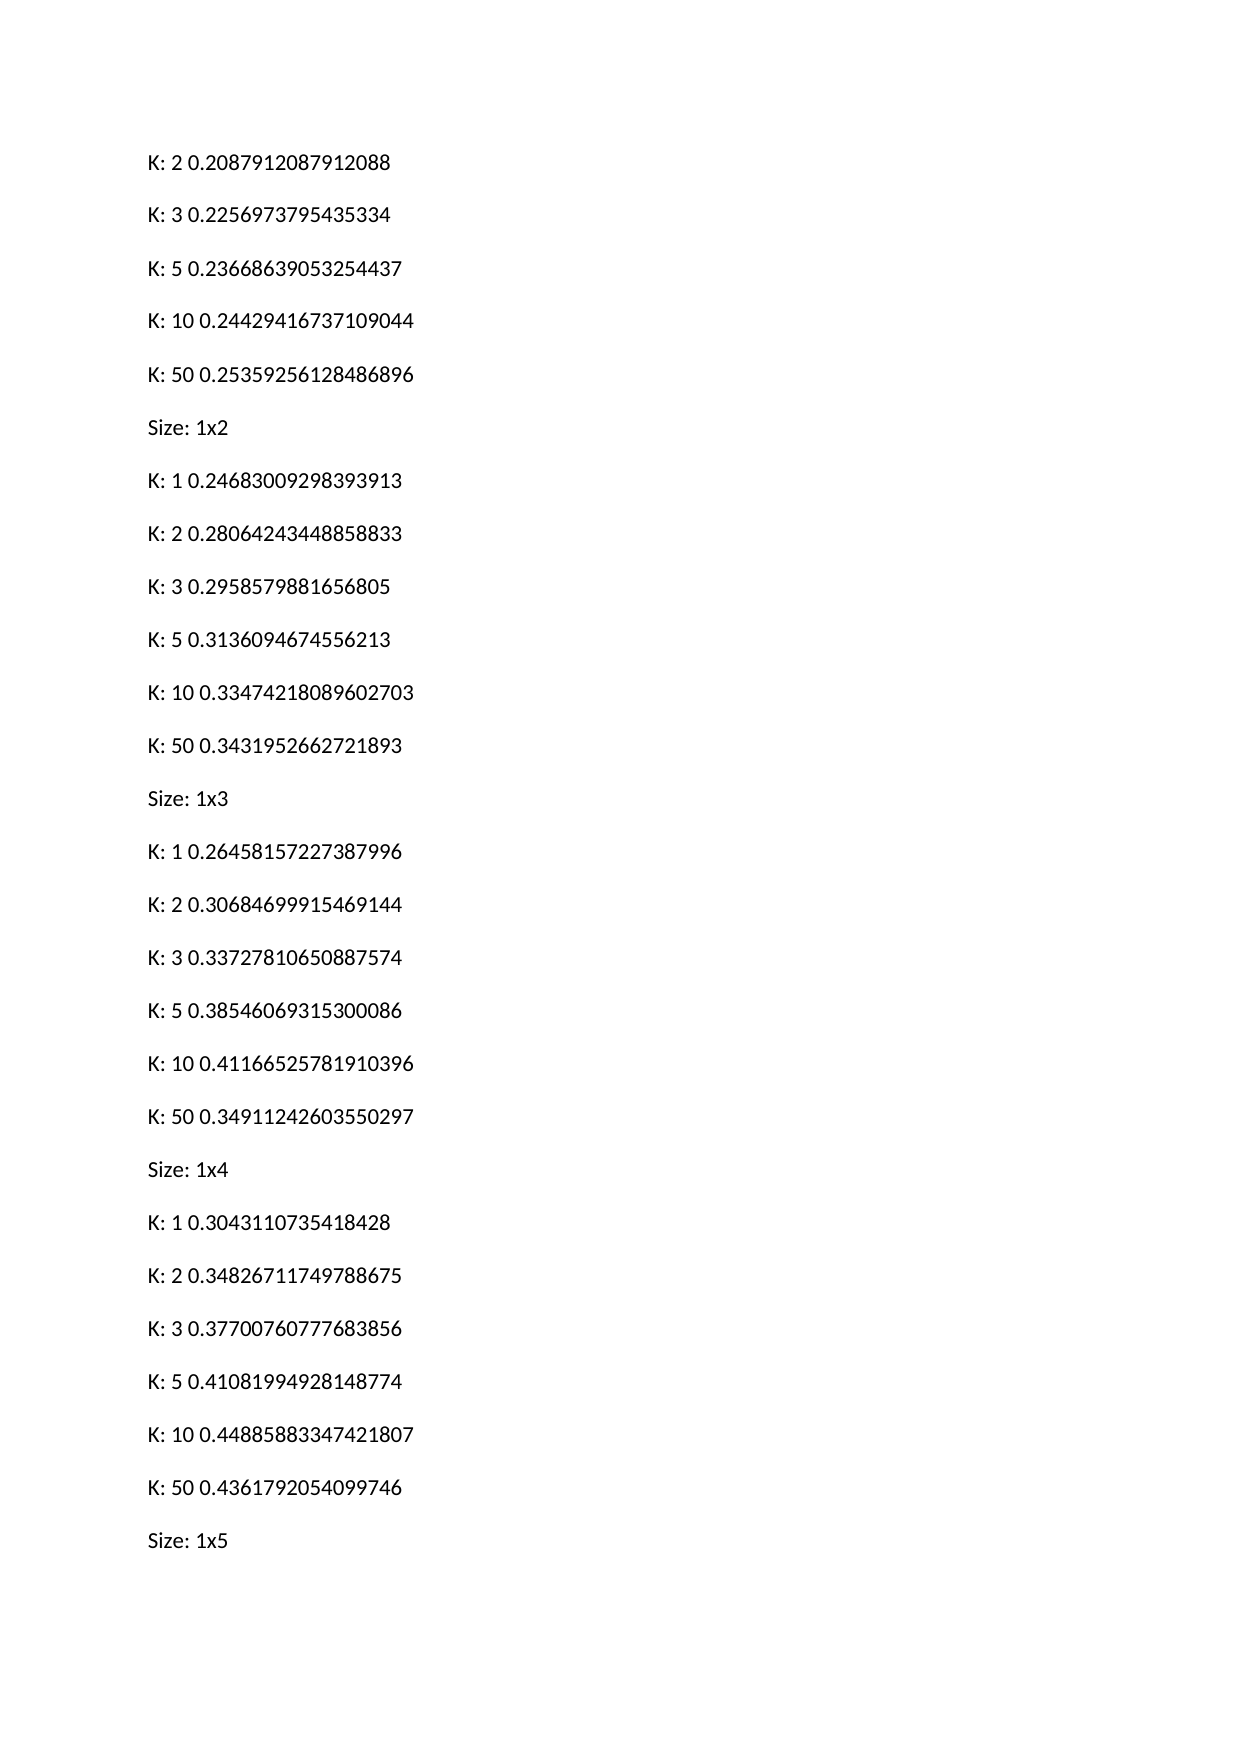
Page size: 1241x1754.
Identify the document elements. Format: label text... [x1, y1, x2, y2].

text K: 50 0.4361792054099746 [148, 1473, 1093, 1501]
text K: 50 0.34911242603550297 [148, 1102, 1093, 1130]
text K: 10 0.44885883347421807 [148, 1420, 1093, 1448]
text Size: 1x4 [148, 1155, 1093, 1183]
text K: 50 0.3431952662721893 [148, 731, 1093, 759]
text K: 10 0.41166525781910396 [148, 1049, 1093, 1077]
text K: 2 0.30684699915469144 [148, 890, 1093, 918]
text K: 3 0.33727810650887574 [148, 943, 1093, 971]
text K: 50 0.25359256128486896 [148, 360, 1093, 388]
text K: 3 0.2958579881656805 [148, 572, 1093, 600]
text K: 2 0.28064243448858833 [148, 519, 1093, 547]
text K: 10 0.33474218089602703 [148, 678, 1093, 706]
text K: 5 0.38546069315300086 [148, 996, 1093, 1024]
text K: 5 0.41081994928148774 [148, 1367, 1093, 1395]
text K: 5 0.3136094674556213 [148, 625, 1093, 653]
text K: 1 0.24683009298393913 [148, 466, 1093, 494]
text Size: 1x3 [148, 784, 1093, 812]
text Size: 1x2 [148, 413, 1093, 441]
text K: 2 0.2087912087912088 [148, 148, 1093, 176]
text K: 5 0.23668639053254437 [148, 254, 1093, 282]
text K: 3 0.2256973795435334 [148, 201, 1093, 229]
text K: 3 0.37700760777683856 [148, 1314, 1093, 1342]
text Size: 1x5 [148, 1526, 1093, 1554]
text K: 10 0.24429416737109044 [148, 307, 1093, 335]
text K: 1 0.3043110735418428 [148, 1208, 1093, 1236]
text K: 1 0.26458157227387996 [148, 837, 1093, 865]
text K: 2 0.34826711749788675 [148, 1261, 1093, 1289]
